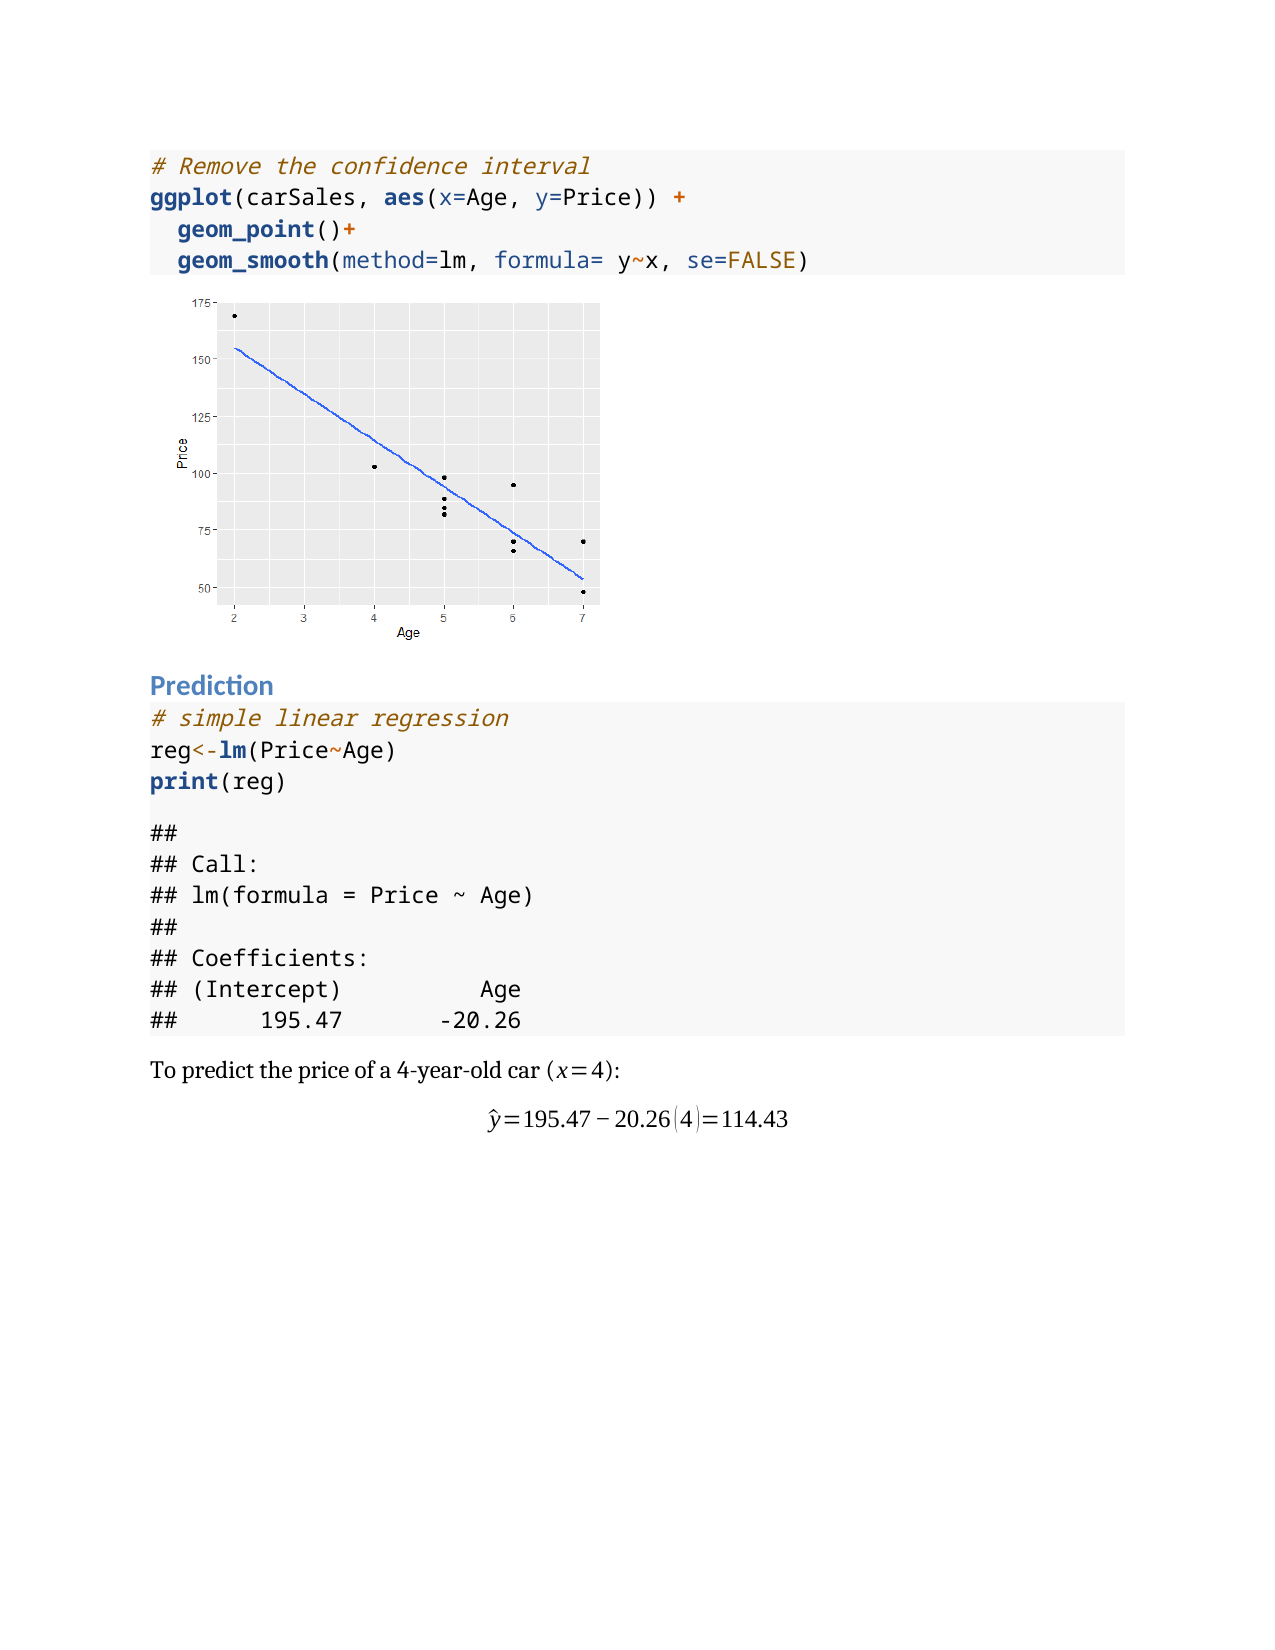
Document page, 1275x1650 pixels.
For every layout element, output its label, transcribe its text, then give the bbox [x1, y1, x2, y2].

picture [168, 295, 607, 646]
subtitle Prediction [150, 667, 1125, 702]
text # Remove the confidence interval ggplot(carSales, aes(x=Age, y=Price)) + geom_point()+ geom_smooth(method=lm, formula= y~x, se=FALSE) [150, 150, 1125, 275]
text ## ## Call: ## lm(formula = Price ~ Age) ## ## Coefficients: ## (Intercept) Age ## 195.47 -20.26 [150, 817, 1125, 1036]
text # simple linear regression reg<-lm(Price~Age) print(reg) [150, 702, 1125, 796]
text To predict the price of a 4-year-old car (): [150, 1056, 1125, 1085]
